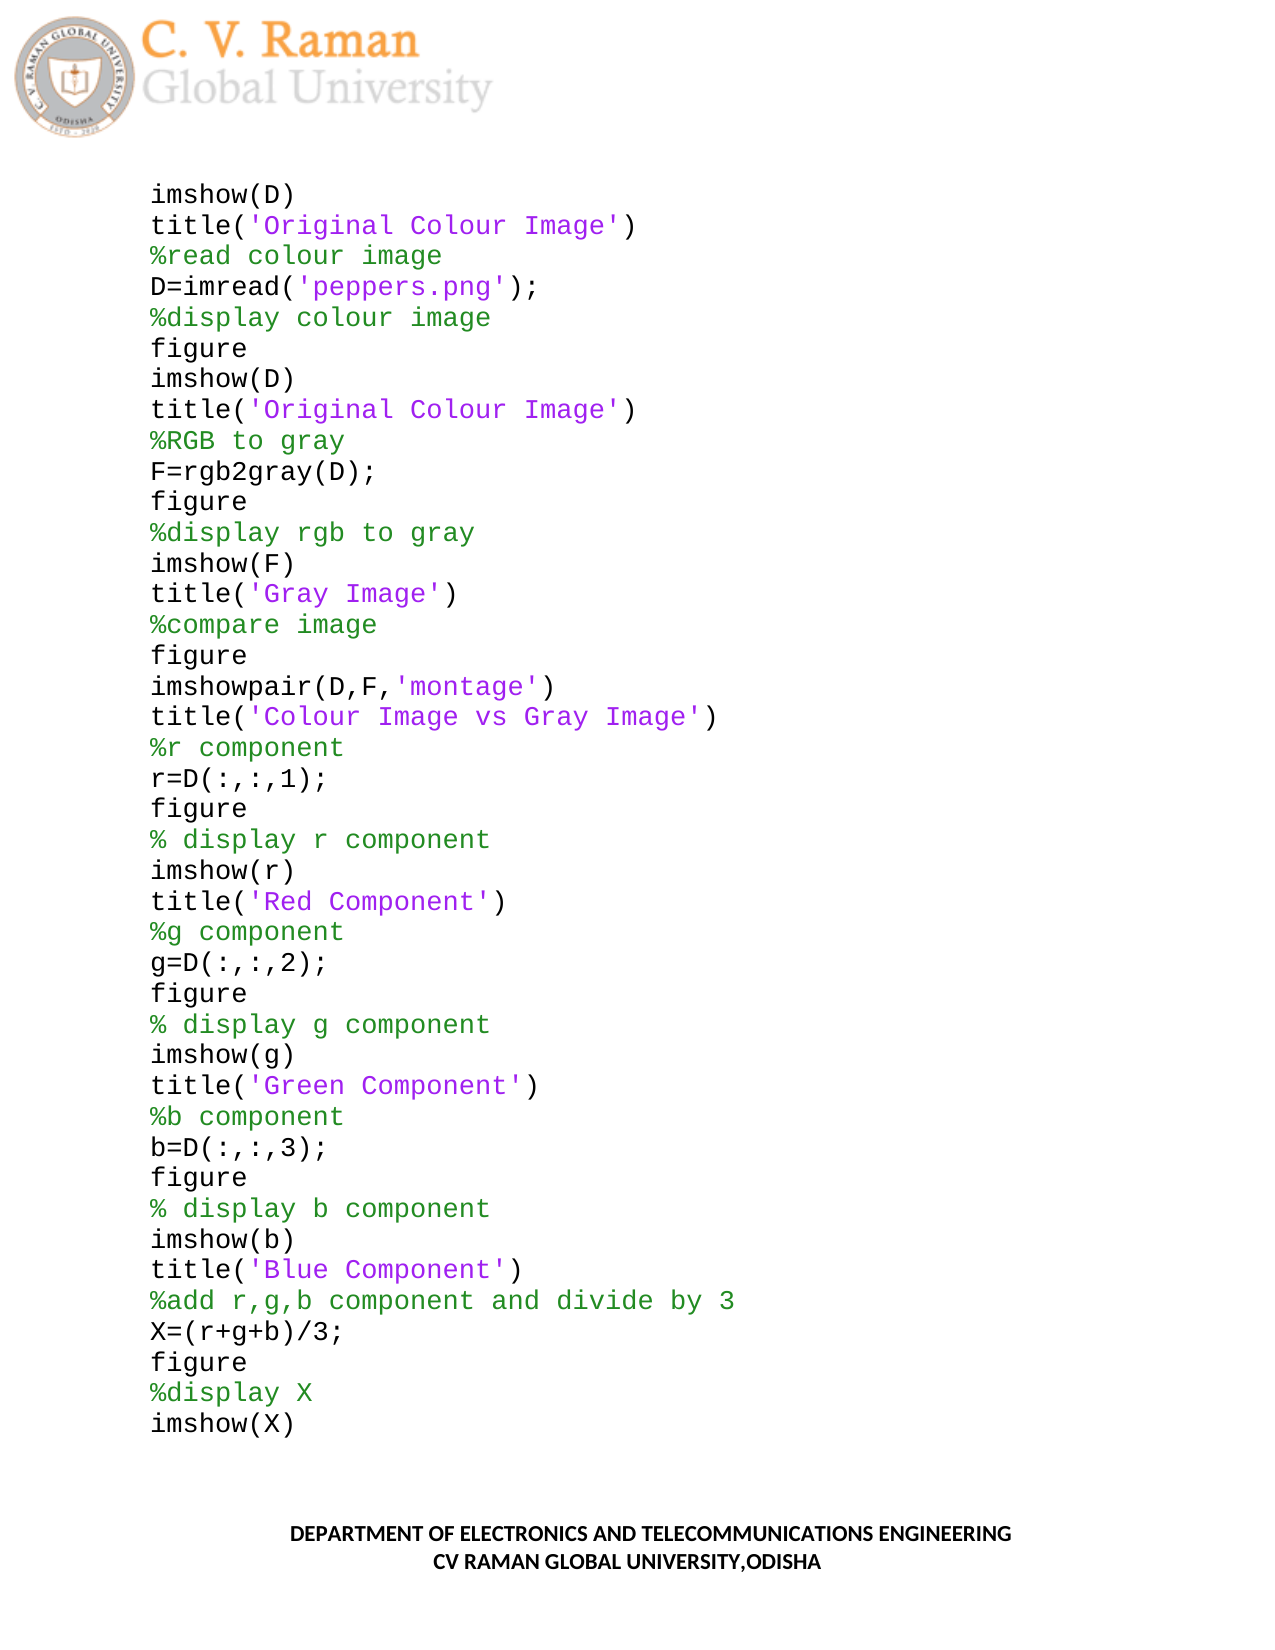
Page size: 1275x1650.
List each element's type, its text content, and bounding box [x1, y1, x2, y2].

text %b component [150, 1103, 1125, 1133]
text imshow(r) [150, 857, 1125, 887]
text imshowpair(D,F,'montage') [150, 672, 1125, 703]
text imshow(D) [150, 365, 1125, 396]
text figure [150, 1348, 1125, 1379]
text %r component [150, 734, 1125, 764]
text figure [150, 334, 1125, 365]
text imshow(F) [150, 549, 1125, 580]
text r=D(:,:,1); [150, 764, 1125, 795]
text imshow(X) [150, 1410, 1125, 1441]
text %display colour image [150, 304, 1125, 334]
text title('Green Component') [150, 1072, 1125, 1103]
text title('Red Component') [150, 887, 1125, 918]
text X=(r+g+b)/3; [150, 1318, 1125, 1348]
text % display b component [150, 1195, 1125, 1226]
text title('Original Colour Image') [150, 211, 1125, 242]
text figure [150, 642, 1125, 672]
text %read colour image [150, 242, 1125, 273]
text title('Colour Image vs Gray Image') [150, 703, 1125, 734]
text % display g component [150, 1010, 1125, 1041]
text %g component [150, 918, 1125, 949]
text %display rgb to gray [150, 519, 1125, 549]
text D=imread('peppers.png'); [150, 273, 1125, 304]
picture [10, 4, 503, 152]
text figure [150, 1164, 1125, 1195]
text F=rgb2gray(D); [150, 457, 1125, 488]
text title('Original Colour Image') [150, 396, 1125, 427]
text b=D(:,:,3); [150, 1133, 1125, 1164]
text %compare image [150, 611, 1125, 642]
text imshow(D) [150, 181, 1125, 211]
text figure [150, 795, 1125, 826]
text % display r component [150, 826, 1125, 857]
text g=D(:,:,2); [150, 949, 1125, 980]
text %RGB to gray [150, 427, 1125, 457]
text figure [150, 488, 1125, 519]
text title('Gray Image') [150, 580, 1125, 611]
text imshow(b) [150, 1226, 1125, 1256]
text %add r,g,b component and divide by 3 [150, 1287, 1125, 1318]
text title('Blue Component') [150, 1256, 1125, 1287]
text %display X [150, 1379, 1125, 1410]
text figure [150, 980, 1125, 1010]
text imshow(g) [150, 1041, 1125, 1072]
